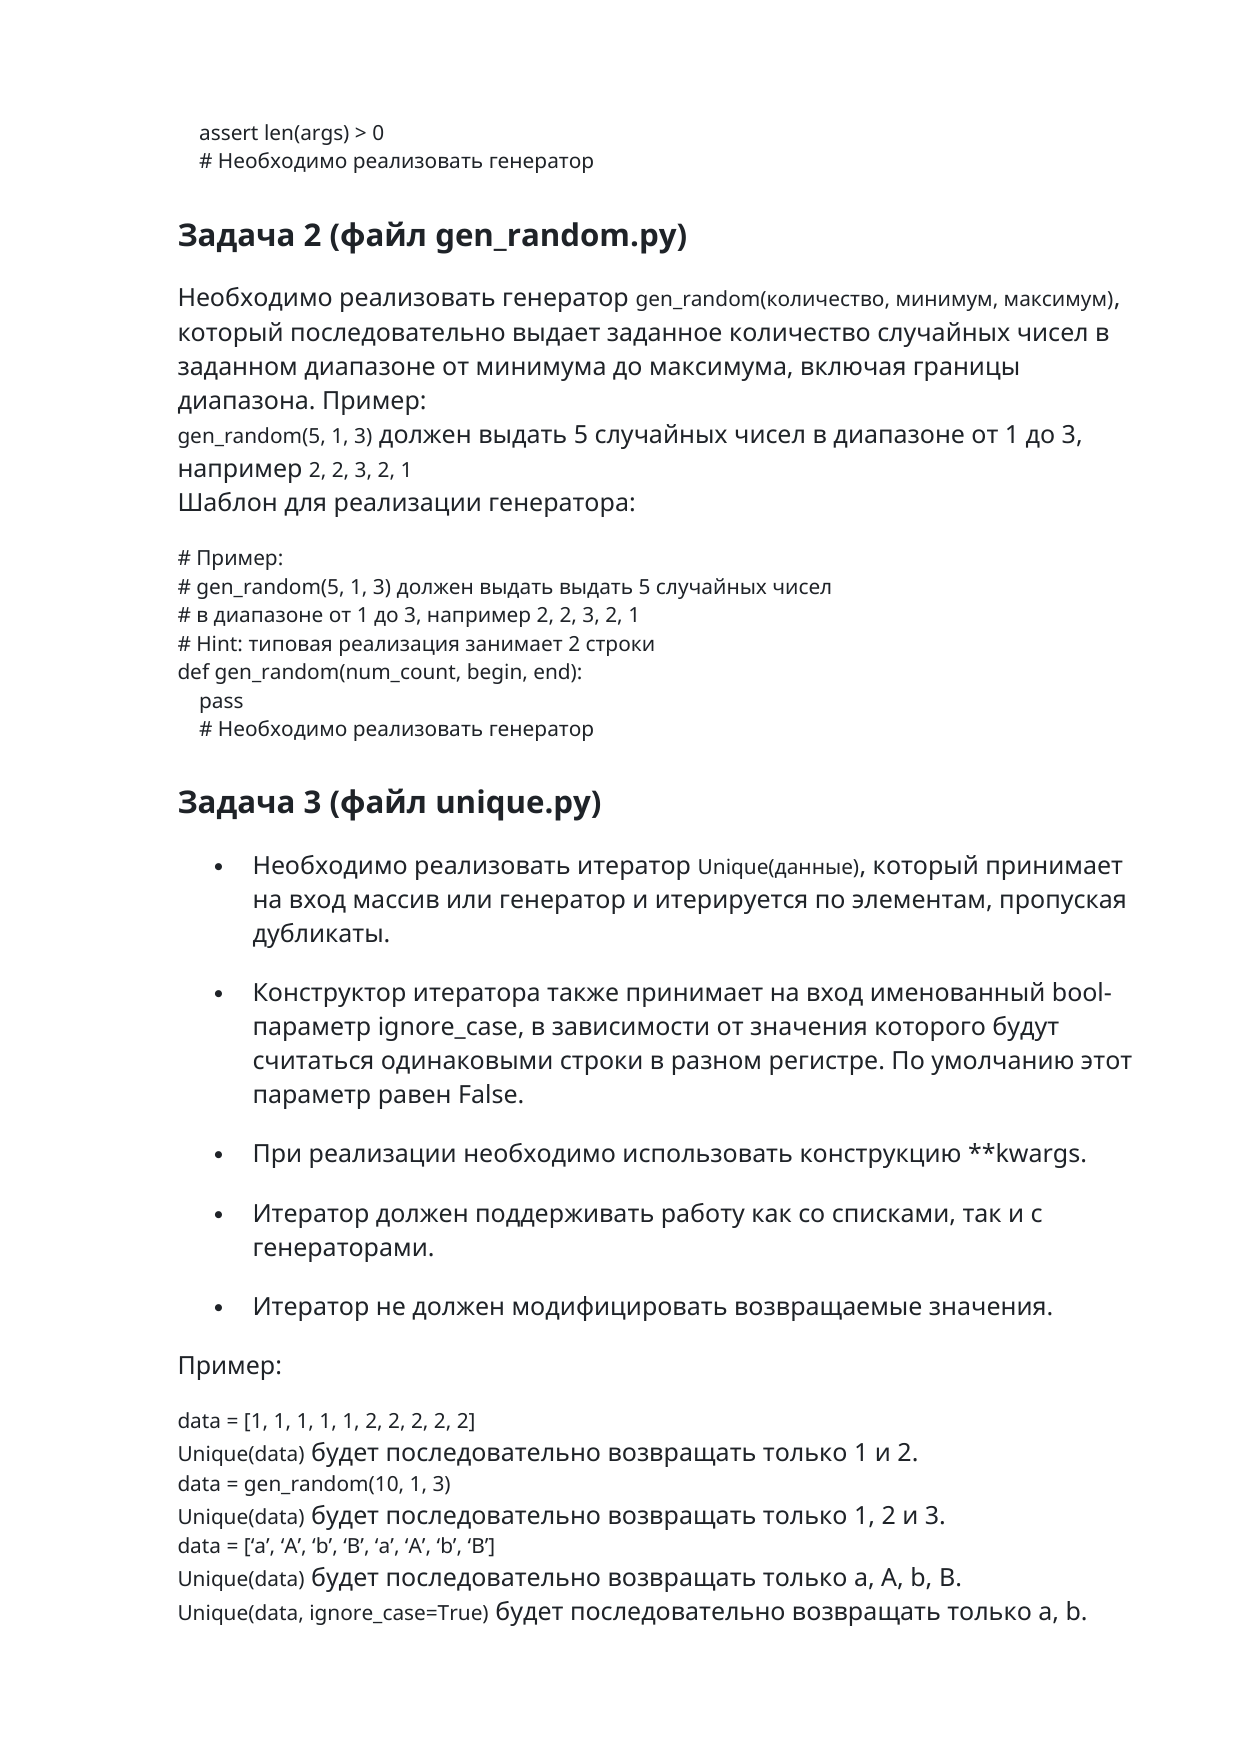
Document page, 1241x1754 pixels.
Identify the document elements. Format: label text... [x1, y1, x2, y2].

text Задача 2 (файл gen_random.py) [177, 212, 1152, 255]
text # gen_random(5, 1, 3) должен выдать выдать 5 случайных чисел [177, 572, 1152, 600]
text # Hint: типовая реализация занимает 2 строки [177, 629, 1152, 657]
text Шаблон для реализации генератора: [177, 484, 1152, 518]
text data = gen_random(10, 1, 3) [177, 1469, 1152, 1497]
text data = [1, 1, 1, 1, 1, 2, 2, 2, 2, 2] [177, 1406, 1152, 1435]
list Итератор не должен модифицировать возвращаемые значения. [215, 1288, 1152, 1322]
list Конструктор итератора также принимает на вход именованный bool-параметр ignore_case, в зависимости от значения которого будут считаться одинаковыми строки в разном регистре. По умолчанию этот параметр равен False. [215, 975, 1152, 1111]
text # Необходимо реализовать генератор [177, 147, 1152, 175]
text # Пример: [177, 543, 1152, 572]
text Пример: [177, 1347, 1152, 1381]
text def gen_random(num_count, begin, end): [177, 657, 1152, 686]
text Unique(data) будет последовательно возвращать только a, A, b, B. [177, 1560, 1152, 1594]
text Unique(data) будет последовательно возвращать только 1 и 2. [177, 1435, 1152, 1469]
list При реализации необходимо использовать конструкцию **kwargs. [215, 1136, 1152, 1170]
text gen_random(5, 1, 3) должен выдать 5 случайных чисел в диапазоне от 1 до 3, например 2, 2, 3, 2, 1 [177, 416, 1152, 484]
text Unique(data, ignore_case=True) будет последовательно возвращать только a, b. [177, 1594, 1152, 1628]
text data = [‘a’, ‘A’, ‘b’, ‘B’, ‘a’, ‘A’, ‘b’, ‘B’] [177, 1531, 1152, 1560]
text # Необходимо реализовать генератор [177, 714, 1152, 743]
text Задача 3 (файл unique.py) [177, 780, 1152, 823]
list Итератор должен поддерживать работу как со списками, так и с генераторами. [215, 1195, 1152, 1263]
list Необходимо реализовать итератор Unique(данные), который принимает на вход массив или генератор и итерируется по элементам, пропуская дубликаты. [215, 848, 1152, 950]
text Необходимо реализовать генератор gen_random(количество, минимум, максимум), который последовательно выдает заданное количество случайных чисел в заданном диапазоне от минимума до максимума, включая границы диапазона. Пример: [177, 280, 1152, 416]
text assert len(args) > 0 [177, 118, 1152, 147]
text pass [177, 686, 1152, 714]
text # в диапазоне от 1 до 3, например 2, 2, 3, 2, 1 [177, 600, 1152, 629]
text Unique(data) будет последовательно возвращать только 1, 2 и 3. [177, 1497, 1152, 1531]
